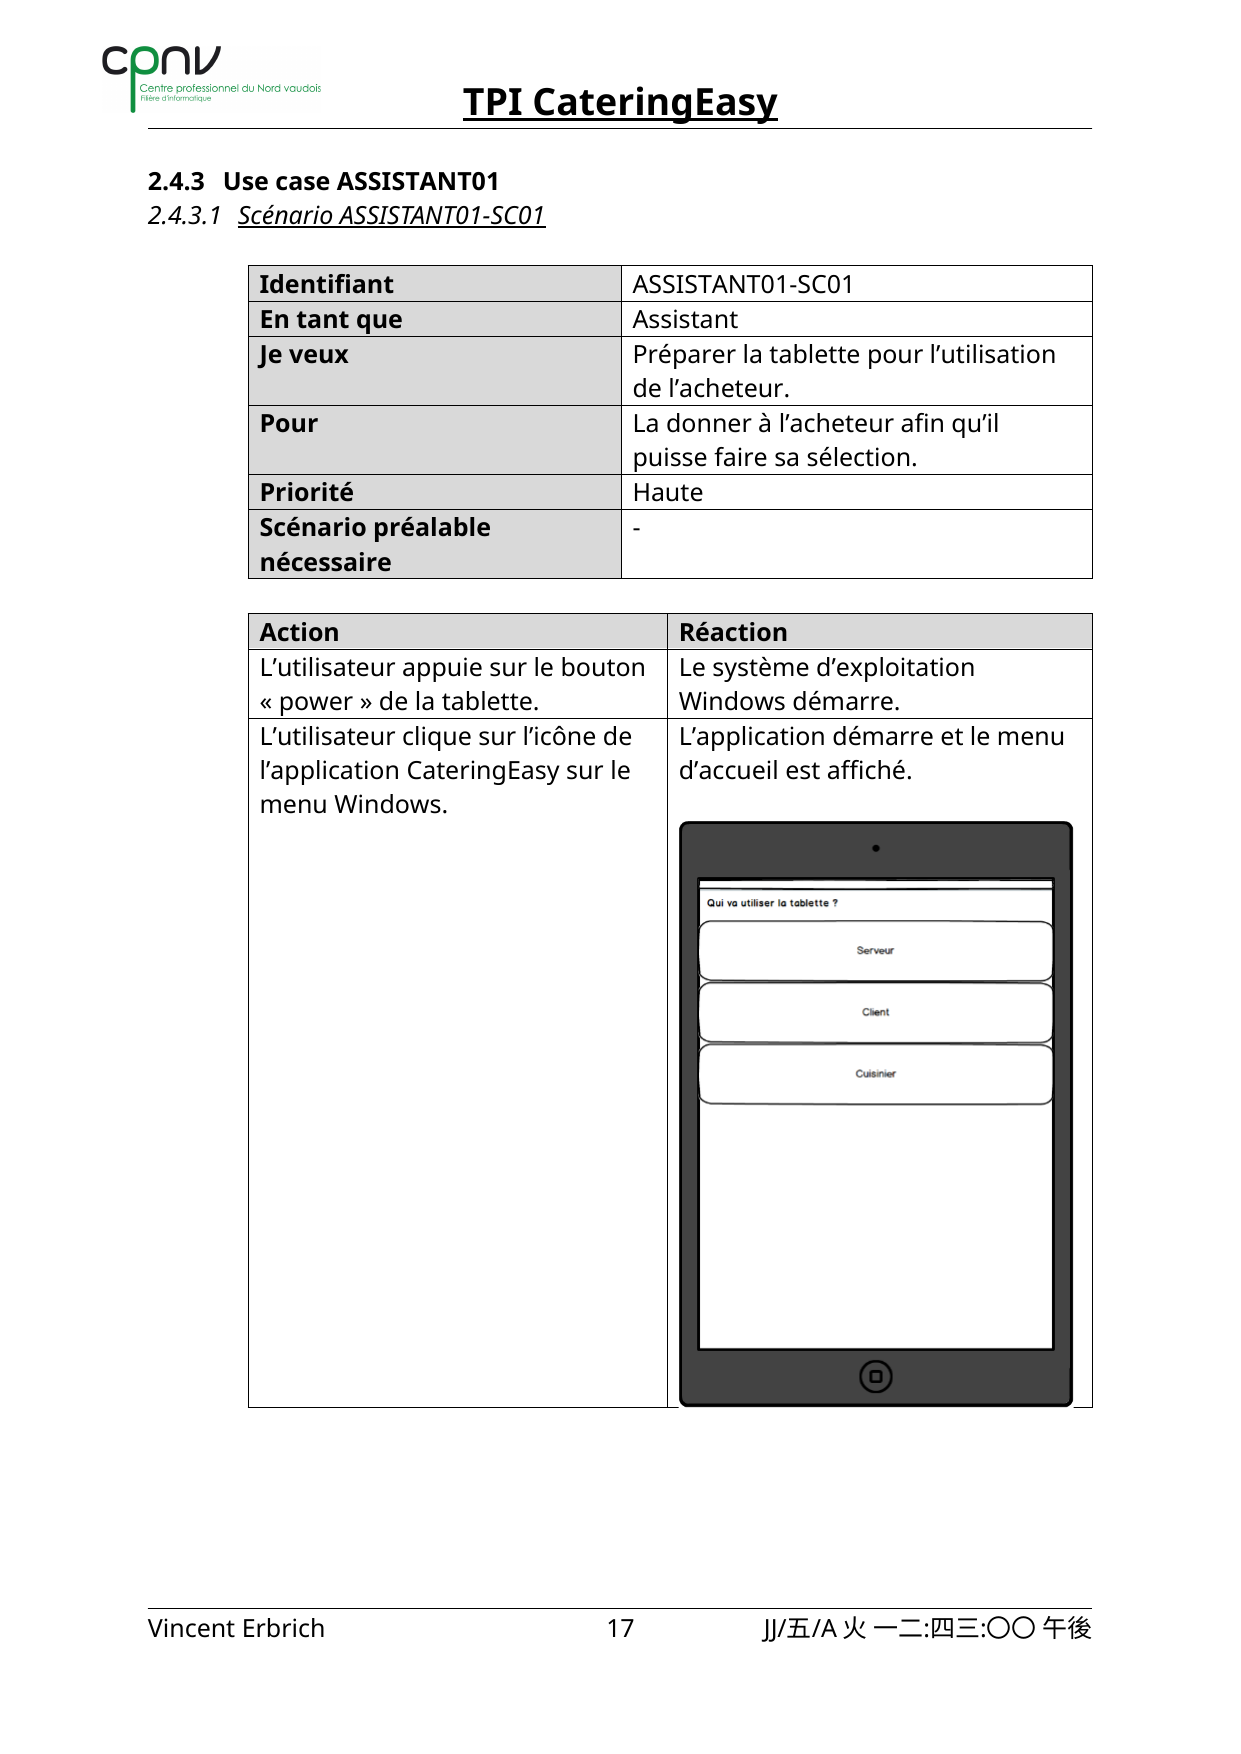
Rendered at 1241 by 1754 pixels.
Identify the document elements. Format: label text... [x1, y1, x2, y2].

table_cell Assistant [622, 302, 1092, 336]
table_header Identifiant [249, 266, 621, 301]
table_cell - [622, 510, 1092, 578]
table_cell Le système d’exploitation Windows démarre. [668, 650, 1092, 718]
table_cell Priorité [249, 475, 621, 509]
table_cell Scénario préalable nécessaire [249, 510, 621, 578]
picture [102, 46, 321, 113]
table_cell L’application démarre et le menu d’accueil est affiché. [668, 719, 1092, 1407]
table_cell L’utilisateur appuie sur le bouton « power » de la tablette. [249, 650, 667, 718]
table_cell L’utilisateur clique sur l’icône de l’application CateringEasy sur le menu Windows. [249, 719, 667, 1407]
table_cell En tant que [249, 302, 621, 336]
table_header ASSISTANT01-SC01 [622, 266, 1092, 301]
picture [678, 820, 1074, 1408]
table_cell Haute [622, 475, 1092, 509]
table_cell La donner à l’acheteur afin qu’il puisse faire sa sélection. [622, 406, 1092, 474]
table_cell Je veux [249, 337, 621, 405]
subtitle Scénario ASSISTANT01-SC01 [148, 197, 1092, 231]
table_cell Préparer la tablette pour l’utilisation de l’acheteur. [622, 337, 1092, 405]
table_header Réaction [668, 614, 1092, 648]
subtitle Use case ASSISTANT01 [148, 163, 1092, 197]
table_header Action [249, 614, 667, 648]
table_cell Pour [249, 406, 621, 474]
